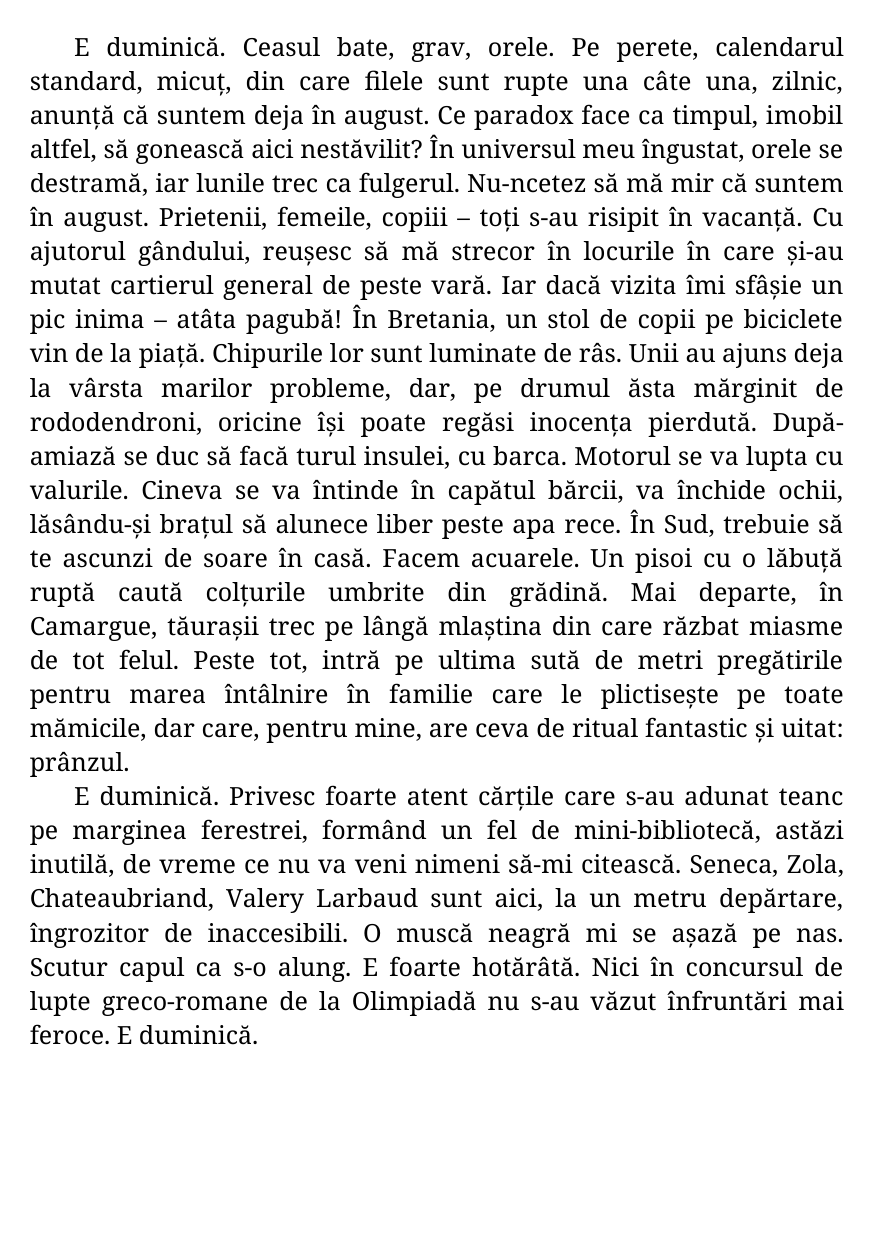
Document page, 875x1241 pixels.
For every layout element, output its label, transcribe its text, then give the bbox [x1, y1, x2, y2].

text E duminică. Ceasul bate, grav, orele. Pe perete, calendarul standard, micuț, din care filele sunt rupte una câte una, zilnic, anunță că suntem deja în august. Ce paradox face ca timpul, imobil altfel, să gonească aici nestăvilit? În universul meu îngustat, orele se destramă, iar lunile trec ca fulgerul. Nu-ncetez să mă mir că suntem în august. Prietenii, femeile, copiii – toți s-au risipit în vacanță. Cu ajutorul gândului, reușesc să mă strecor în locurile în care și-au mutat cartierul general de peste vară. Iar dacă vizita îmi sfâșie un pic inima – atâta pagubă! În Bretania, un stol de copii pe biciclete vin de la piață. Chipurile lor sunt luminate de râs. Unii au ajuns deja la vârsta marilor probleme, dar, pe drumul ăsta mărginit de rododendroni, oricine își poate regăsi inocența pierdută. După-amiază se duc să facă turul insulei, cu barca. Motorul se va lupta cu valurile. Cineva se va întinde în capătul bărcii, va închide ochii, lăsându-și brațul să alunece liber peste apa rece. În Sud, trebuie să te ascunzi de soare în casă. Facem acuarele. Un pisoi cu o lăbuță ruptă caută colțurile umbrite din grădină. Mai departe, în Camargue, tăurașii trec pe lângă mlaștina din care răzbat miasme de tot felul. Peste tot, intră pe ultima sută de metri pregătirile pentru marea întâlnire în familie care le plictisește pe toate mămicile, dar care, pentru mine, are ceva de ritual fantastic și uitat: prânzul. [29, 29, 844, 779]
text E duminică. Privesc foarte atent cărțile care s-au adunat teanc pe marginea ferestrei, formând un fel de mini-bibliotecă, astăzi inutilă, de vreme ce nu va veni nimeni să-mi citească. Seneca, Zola, Chateaubriand, Valery Larbaud sunt aici, la un metru depărtare, îngrozitor de inaccesibili. O muscă neagră mi se așază pe nas. Scutur capul ca s-o alung. E foarte hotărâtă. Nici în concursul de lupte greco-romane de la Olimpiadă nu s-au văzut înfruntări mai feroce. E duminică. [29, 779, 844, 1051]
